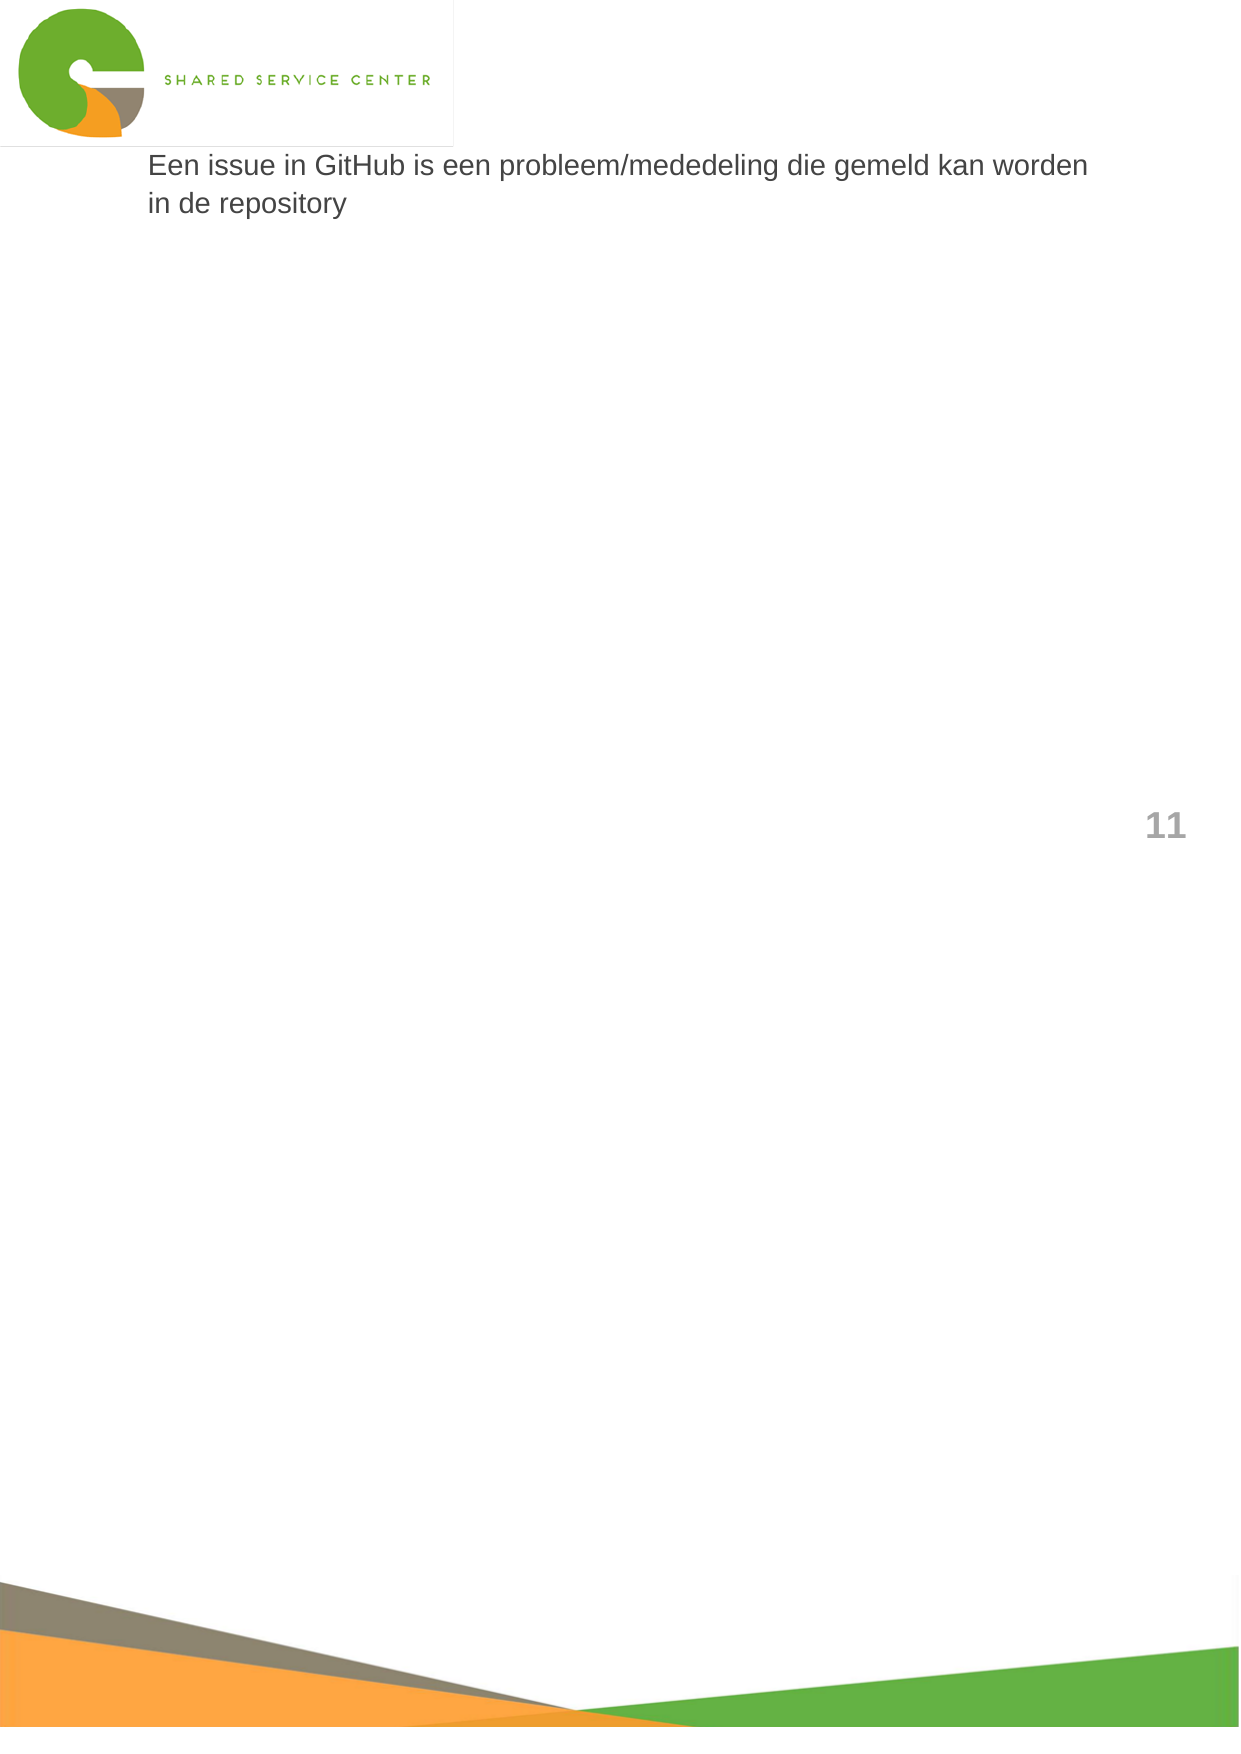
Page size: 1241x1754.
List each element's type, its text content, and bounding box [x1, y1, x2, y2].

text Een issue in GitHub is een probleem/mededeling die gemeld kan worden in de repository [148, 148, 1093, 220]
picture [0, 1575, 1239, 1727]
picture [0, 0, 454, 147]
